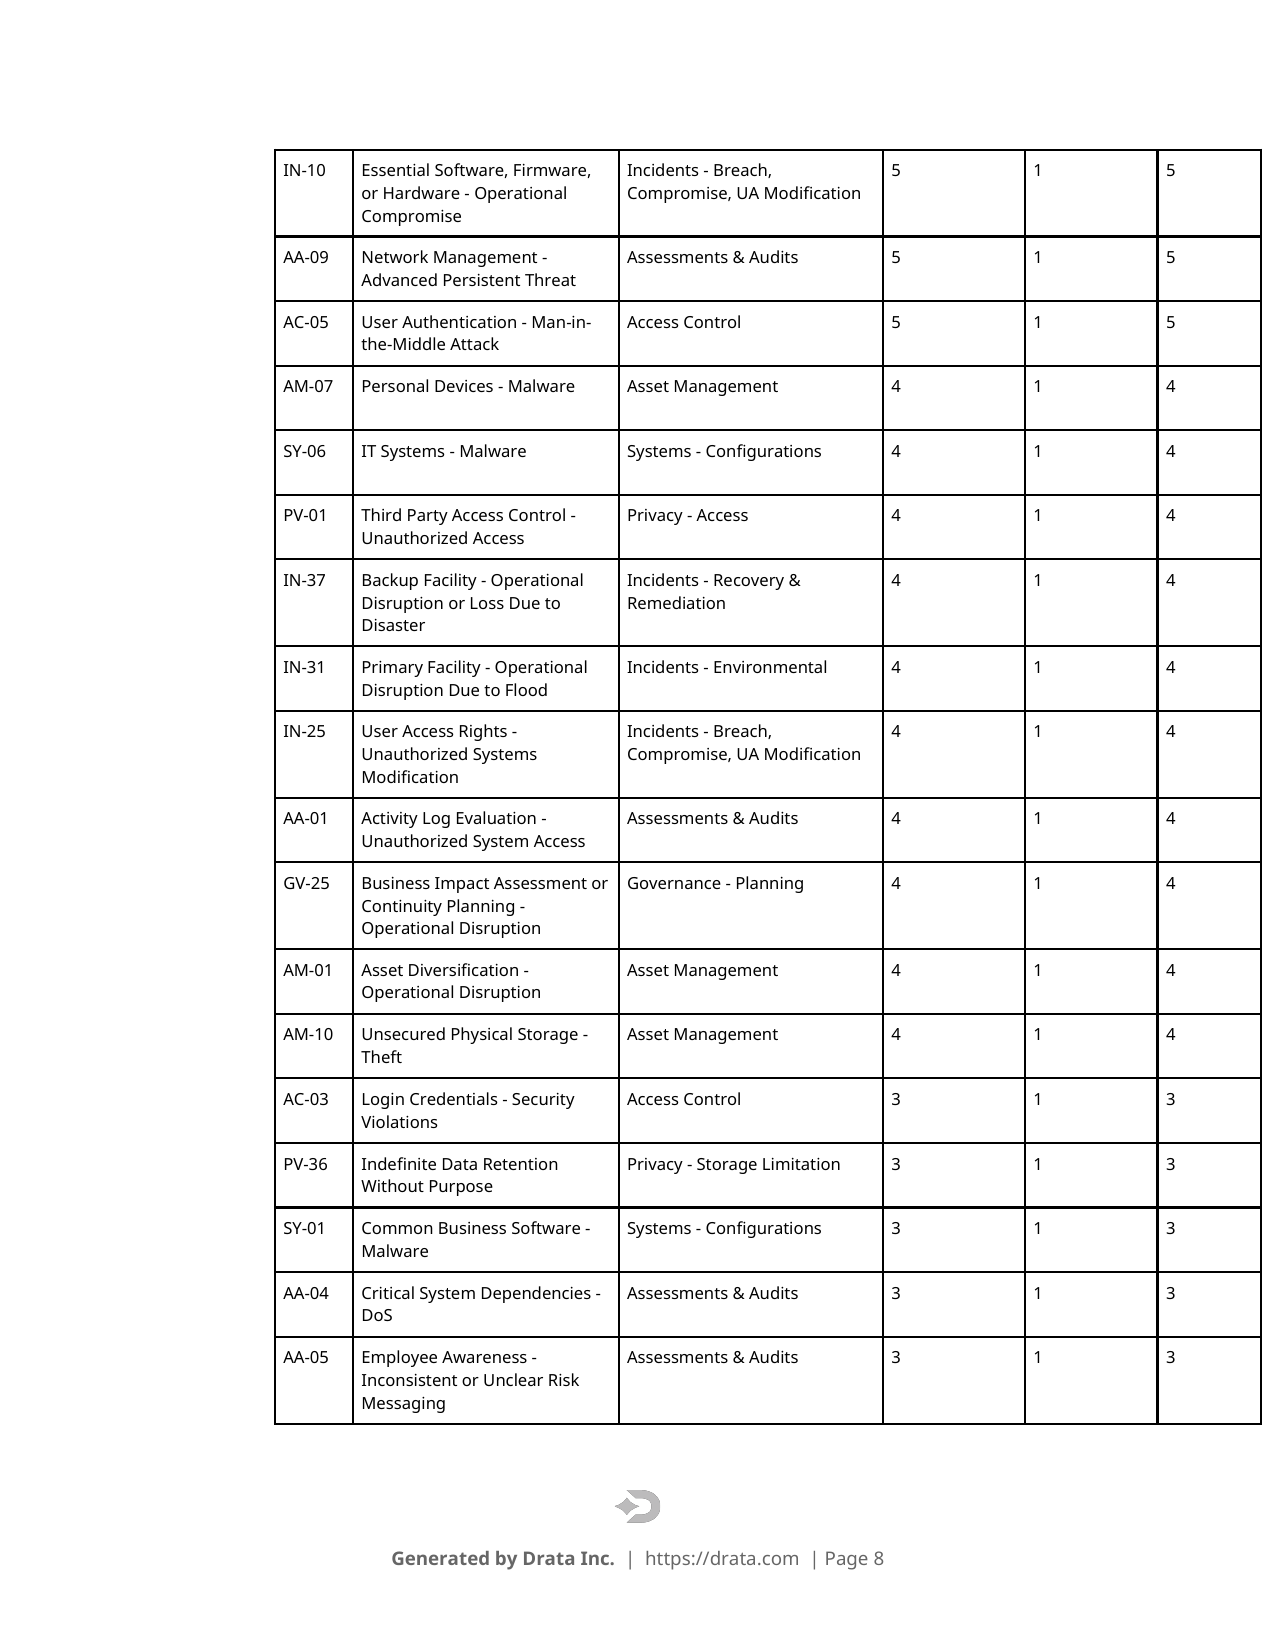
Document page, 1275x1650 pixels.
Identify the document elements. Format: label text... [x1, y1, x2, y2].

table_cell Business Impact Assessment or Continuity Planning - Operational Disruption [354, 863, 618, 948]
table_cell 4 [884, 560, 1024, 645]
table_cell Essential Software, Firmware, or Hardware - Operational Compromise [354, 151, 618, 235]
table_cell 4 [884, 1015, 1024, 1077]
table_cell Access Control [620, 1079, 882, 1142]
table_cell Common Business Software - Malware [354, 1209, 618, 1271]
table_cell Activity Log Evaluation - Unauthorized System Access [354, 799, 618, 861]
table_cell 1 [1026, 950, 1156, 1013]
table_cell PV-36 [276, 1144, 352, 1206]
table_cell 1 [1026, 1144, 1156, 1206]
table_cell Asset Management [620, 950, 882, 1013]
table_cell 3 [884, 1079, 1024, 1142]
table_cell 3 [1159, 1144, 1260, 1206]
table_cell Incidents - Breach, Compromise, UA Modification [620, 712, 882, 797]
table_cell 5 [1159, 302, 1260, 364]
table_cell Assessments & Audits [620, 1338, 882, 1422]
table_cell 1 [1026, 1338, 1156, 1422]
table_cell 1 [1026, 431, 1156, 494]
table_cell 1 [1026, 238, 1156, 300]
table_cell AA-01 [276, 799, 352, 861]
table_cell 4 [1159, 647, 1260, 710]
table_cell 4 [884, 863, 1024, 948]
table_cell 4 [1159, 712, 1260, 797]
table_cell IN-25 [276, 712, 352, 797]
table_cell 1 [1026, 799, 1156, 861]
picture [614, 1483, 661, 1529]
table_cell User Authentication - Man-in-the-Middle Attack [354, 302, 618, 364]
table_cell Asset Management [620, 367, 882, 429]
table_cell 4 [884, 367, 1024, 429]
table_cell 1 [1026, 1209, 1156, 1271]
table_cell 3 [884, 1209, 1024, 1271]
table_cell Employee Awareness - Inconsistent or Unclear Risk Messaging [354, 1338, 618, 1422]
table_cell IN-37 [276, 560, 352, 645]
table_cell 4 [884, 496, 1024, 558]
table_cell Personal Devices - Malware [354, 367, 618, 429]
table_cell Privacy - Storage Limitation [620, 1144, 882, 1206]
table_cell 3 [1159, 1338, 1260, 1422]
table_cell 4 [884, 799, 1024, 861]
table_cell Systems - Configurations [620, 1209, 882, 1271]
table_cell 1 [1026, 151, 1156, 235]
table_cell Primary Facility - Operational Disruption Due to Flood [354, 647, 618, 710]
table_cell 3 [884, 1273, 1024, 1336]
table_cell Unsecured Physical Storage - Theft [354, 1015, 618, 1077]
table_cell Assessments & Audits [620, 799, 882, 861]
table_cell Backup Facility - Operational Disruption or Loss Due to Disaster [354, 560, 618, 645]
table_cell Network Management - Advanced Persistent Threat [354, 238, 618, 300]
table_cell 1 [1026, 863, 1156, 948]
table_cell 1 [1026, 1079, 1156, 1142]
table_cell Incidents - Environmental [620, 647, 882, 710]
table_cell 4 [1159, 1015, 1260, 1077]
table_cell 4 [1159, 799, 1260, 861]
table_cell AA-04 [276, 1273, 352, 1336]
table_cell IN-31 [276, 647, 352, 710]
table_cell 4 [1159, 950, 1260, 1013]
table_cell 4 [884, 431, 1024, 494]
table_cell 1 [1026, 496, 1156, 558]
table_cell Asset Management [620, 1015, 882, 1077]
table_cell AM-01 [276, 950, 352, 1013]
table_cell 4 [884, 712, 1024, 797]
table_cell 4 [1159, 496, 1260, 558]
table_cell 4 [1159, 560, 1260, 645]
table_cell Privacy - Access [620, 496, 882, 558]
table_cell GV-25 [276, 863, 352, 948]
table_cell 1 [1026, 302, 1156, 364]
table_cell Indefinite Data Retention Without Purpose [354, 1144, 618, 1206]
table_cell Incidents - Recovery & Remediation [620, 560, 882, 645]
table_cell 5 [884, 302, 1024, 364]
table_cell Access Control [620, 302, 882, 364]
table_cell PV-01 [276, 496, 352, 558]
table_cell 4 [1159, 863, 1260, 948]
table_cell 3 [884, 1338, 1024, 1422]
table_cell AC-05 [276, 302, 352, 364]
table_cell Asset Diversification - Operational Disruption [354, 950, 618, 1013]
table_cell Incidents - Breach, Compromise, UA Modification [620, 151, 882, 235]
table_cell AM-07 [276, 367, 352, 429]
table_cell Assessments & Audits [620, 1273, 882, 1336]
table_cell IT Systems - Malware [354, 431, 618, 494]
table_cell 3 [884, 1144, 1024, 1206]
table_cell Systems - Configurations [620, 431, 882, 494]
table_cell 1 [1026, 647, 1156, 710]
table_cell 1 [1026, 712, 1156, 797]
table_cell AC-03 [276, 1079, 352, 1142]
table_cell Critical System Dependencies - DoS [354, 1273, 618, 1336]
table_cell Third Party Access Control - Unauthorized Access [354, 496, 618, 558]
table_cell 5 [1159, 238, 1260, 300]
table_cell AA-09 [276, 238, 352, 300]
table_cell 4 [884, 647, 1024, 710]
table_cell 4 [884, 950, 1024, 1013]
table_cell 5 [1159, 151, 1260, 235]
table_cell 1 [1026, 560, 1156, 645]
table_cell SY-06 [276, 431, 352, 494]
table_cell User Access Rights - Unauthorized Systems Modification [354, 712, 618, 797]
table_cell 5 [884, 151, 1024, 235]
table_cell 1 [1026, 367, 1156, 429]
table_cell IN-10 [276, 151, 352, 235]
table_cell 3 [1159, 1079, 1260, 1142]
table_cell 3 [1159, 1273, 1260, 1336]
table_cell 4 [1159, 367, 1260, 429]
table_cell AA-05 [276, 1338, 352, 1422]
table_cell 4 [1159, 431, 1260, 494]
table_cell AM-10 [276, 1015, 352, 1077]
table_cell 1 [1026, 1015, 1156, 1077]
table_cell 5 [884, 238, 1024, 300]
table_cell Governance - Planning [620, 863, 882, 948]
table_cell 1 [1026, 1273, 1156, 1336]
table_cell Login Credentials - Security Violations [354, 1079, 618, 1142]
table_cell 3 [1159, 1209, 1260, 1271]
table_cell SY-01 [276, 1209, 352, 1271]
table_cell Assessments & Audits [620, 238, 882, 300]
